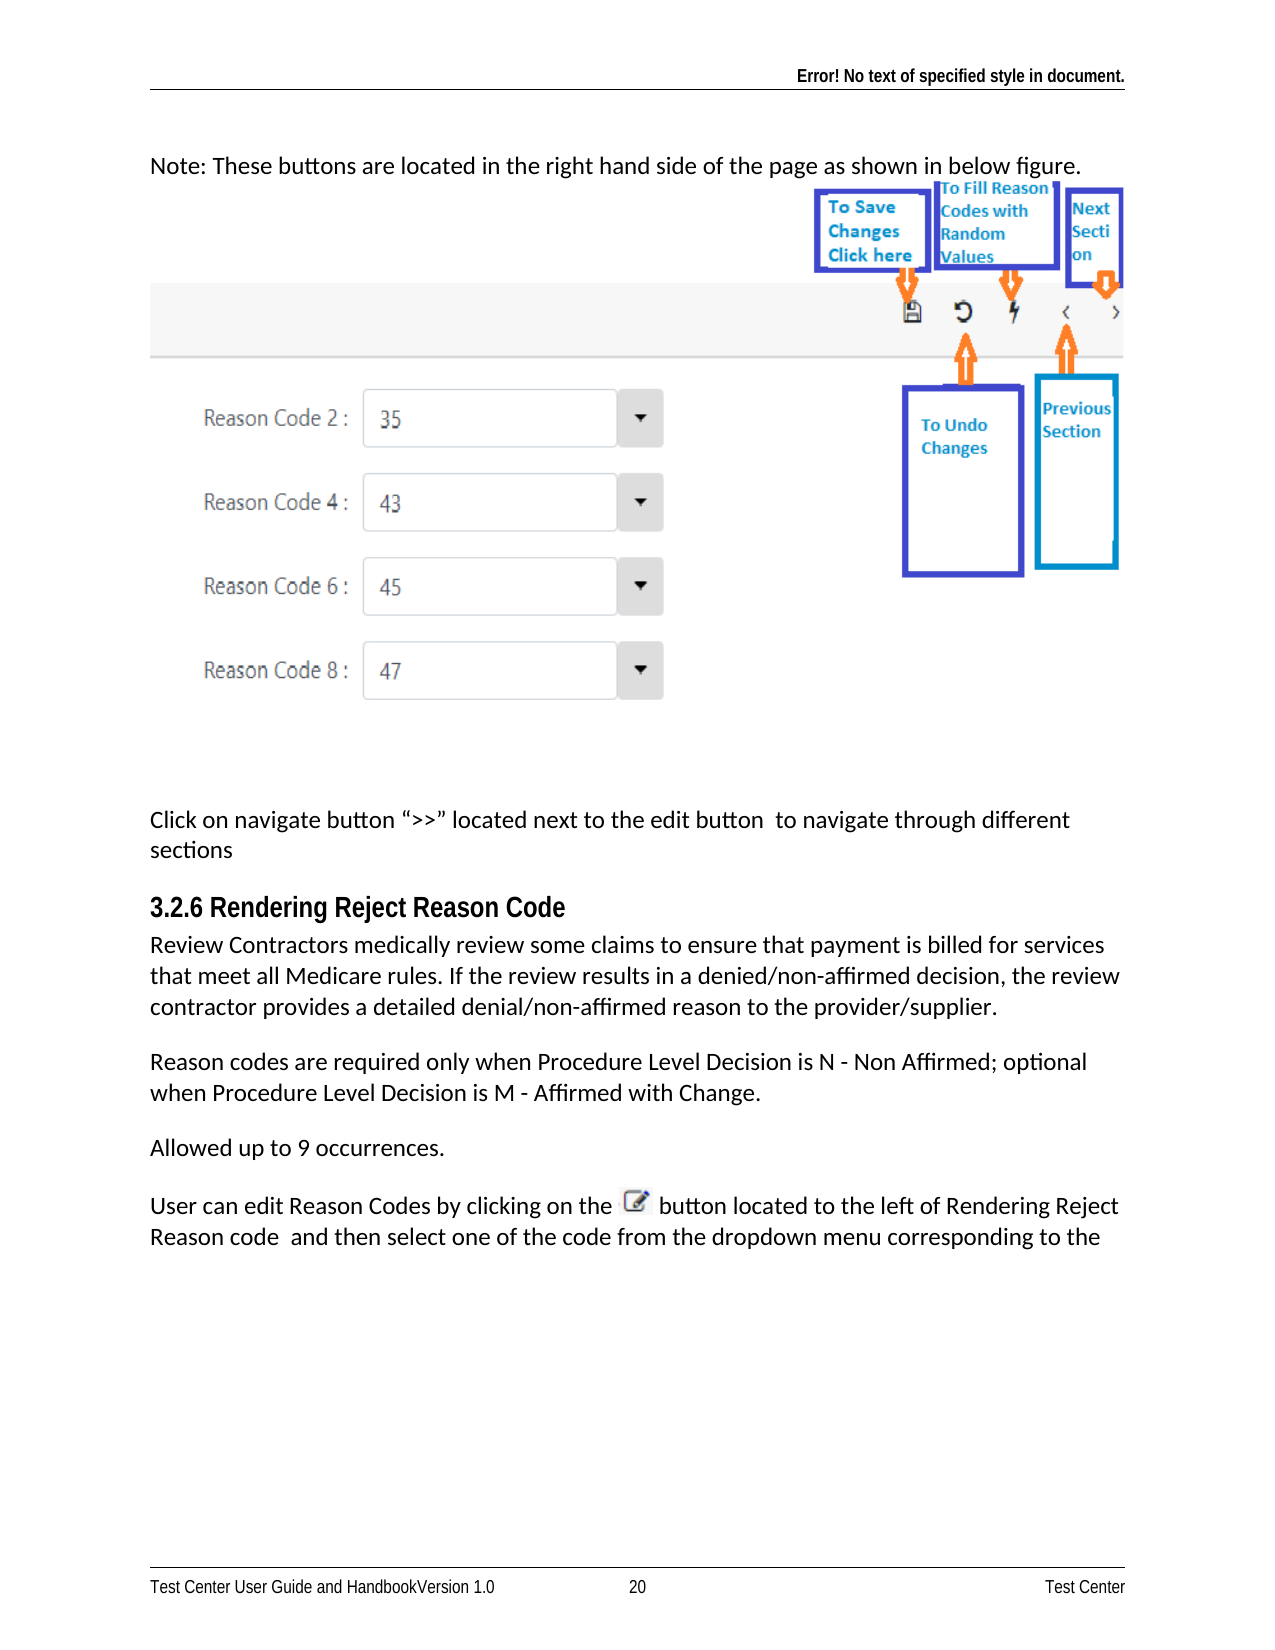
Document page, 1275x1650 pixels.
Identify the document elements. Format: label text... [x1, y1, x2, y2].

text Click on navigate button “>>” located next to the edit button to navigate through different sections [150, 804, 1125, 865]
picture [618, 1187, 653, 1215]
subtitle 3.2.6 Rendering Reject Reason Code [150, 890, 1125, 923]
text Review Contractors medically review some claims to ensure that payment is billed for services that meet all Medicare rules. If the review results in a denied/non-affirmed decision, the review contractor provides a detailed denial/non-affirmed reason to the provider/supplier. [150, 930, 1125, 1021]
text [150, 1188, 1125, 1251]
text Allowed up to 9 occurrences. [150, 1132, 1125, 1163]
text Reason codes are required only when Procedure Level Decision is N - Non Affirmed; optional when Procedure Level Decision is M - Affirmed with Change. [150, 1046, 1125, 1107]
picture [150, 180, 1124, 779]
